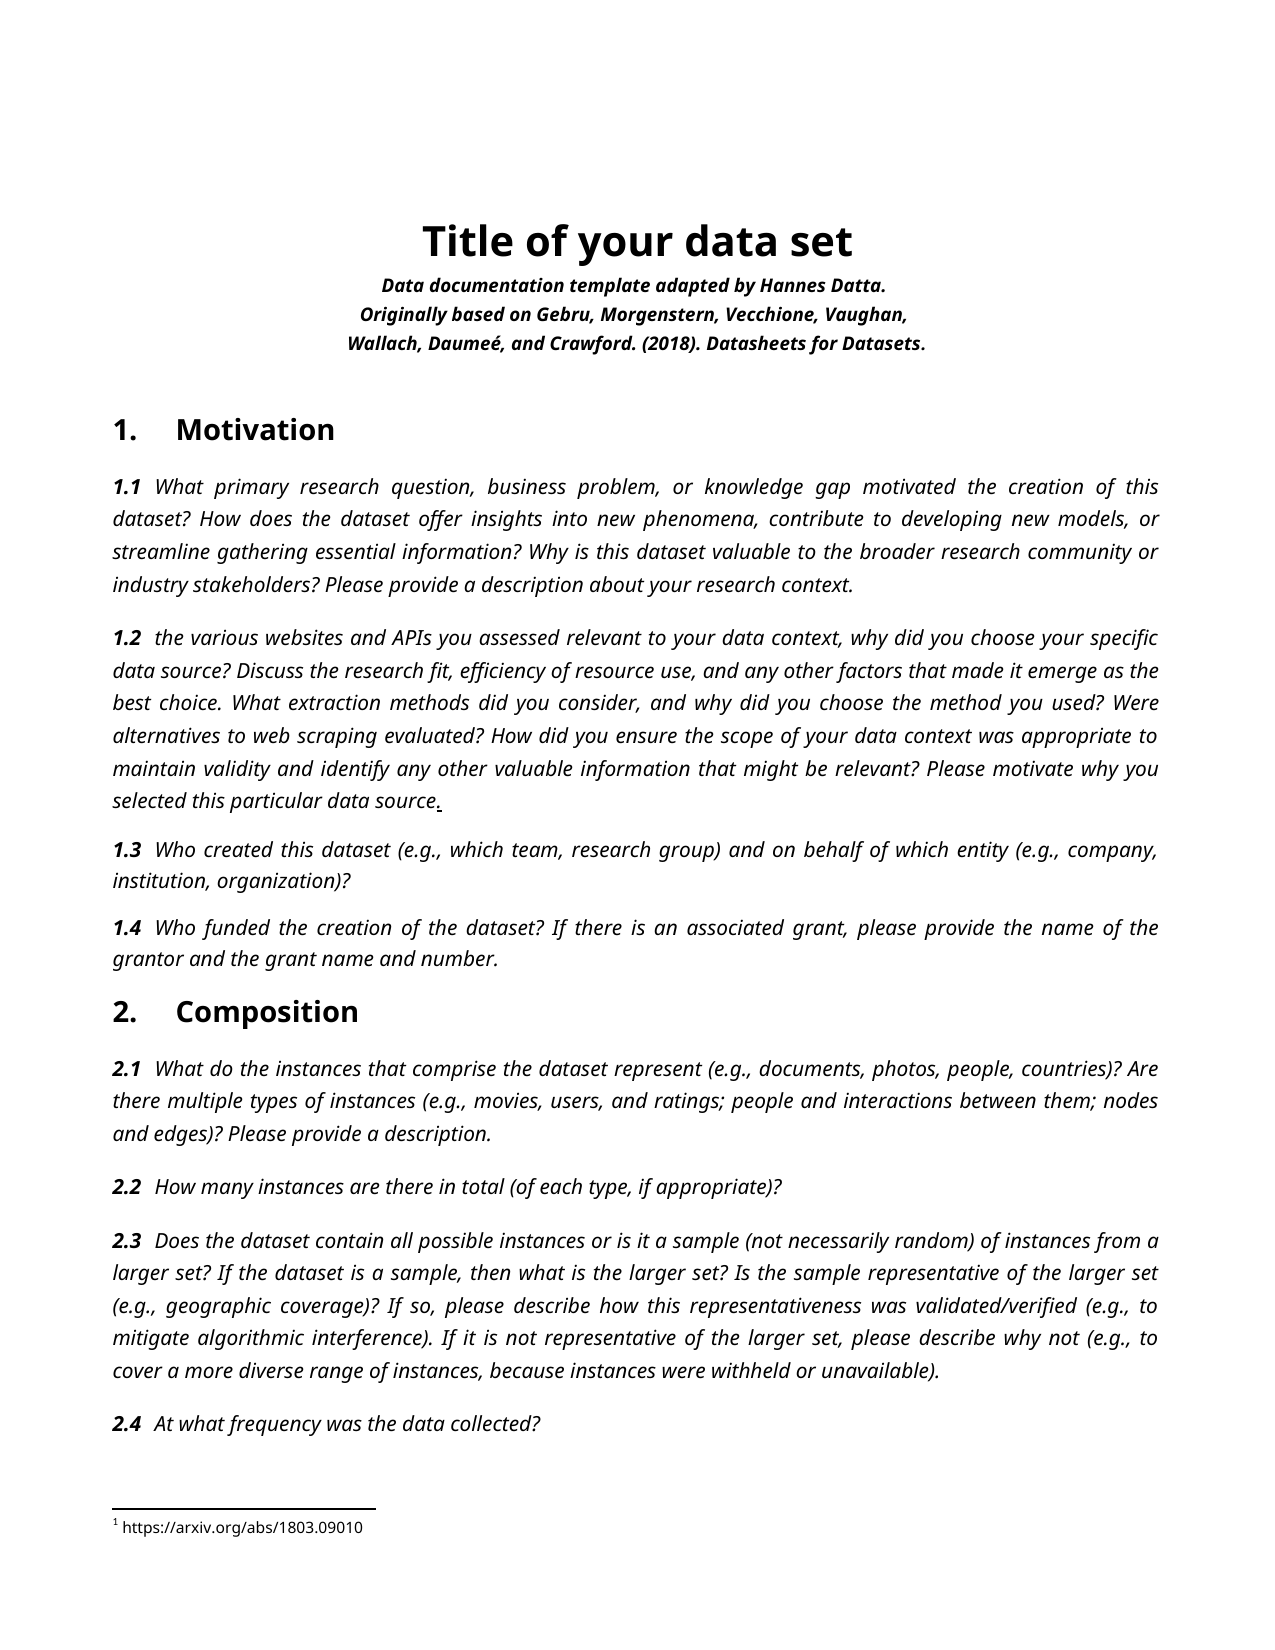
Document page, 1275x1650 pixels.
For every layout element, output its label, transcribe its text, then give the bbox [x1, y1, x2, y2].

title Title of your data set Data documentation template adapted by Hannes Datta. Originally based on Gebru, Morgenstern, Vecchione, Vaughan, Wallach, Daumeé, and Crawford. (2018). Datasheets for Datasets. [112, 211, 1163, 356]
text 2.1 What do the instances that comprise the dataset represent (e.g., documents, photos, people, countries)? Are there multiple types of instances (e.g., movies, users, and ratings; people and interactions between them; nodes and edges)? Please provide a description. [112, 1054, 1163, 1147]
text 1.1 What primary research question, business problem, or knowledge gap motivated the creation of this dataset? How does the dataset offer insights into new phenomena, contribute to developing new models, or streamline gathering essential information? Why is this dataset valuable to the broader research community or industry stakeholders? Please provide a description about your research context. [112, 472, 1163, 598]
text 1.2 the various websites and APIs you assessed relevant to your data context, why did you choose your specific data source? Discuss the research fit, efficiency of resource use, and any other factors that made it emerge as the best choice. What extraction methods did you consider, and why did you choose the method you used? Were alternatives to web scraping evaluated? How did you ensure the scope of your data context was appropriate to maintain validity and identify any other valuable information that might be relevant? Please motivate why you selected this particular data source. [112, 623, 1163, 815]
subtitle 2. Composition [112, 991, 1163, 1031]
text 2.4 At what frequency was the data collected? [112, 1409, 1163, 1438]
text 1.3 Who created this dataset (e.g., which team, research group) and on behalf of which entity (e.g., company, institution, organization)? [112, 836, 1163, 894]
text 2.2 How many instances are there in total (of each type, if appropriate)? [112, 1172, 1163, 1201]
text 2.3 Does the dataset contain all possible instances or is it a sample (not necessarily random) of instances from a larger set? If the dataset is a sample, then what is the larger set? Is the sample representative of the larger set (e.g., geographic coverage)? If so, please describe how this representativeness was validated/verified (e.g., to mitigate algorithmic interference). If it is not representative of the larger set, please describe why not (e.g., to cover a more diverse range of instances, because instances were withheld or unavailable). [112, 1226, 1163, 1384]
subtitle 1. Motivation [112, 410, 1163, 449]
text 1.4 Who funded the creation of the dataset? If there is an associated grant, please provide the name of the grantor and the grant name and number. [112, 913, 1163, 972]
